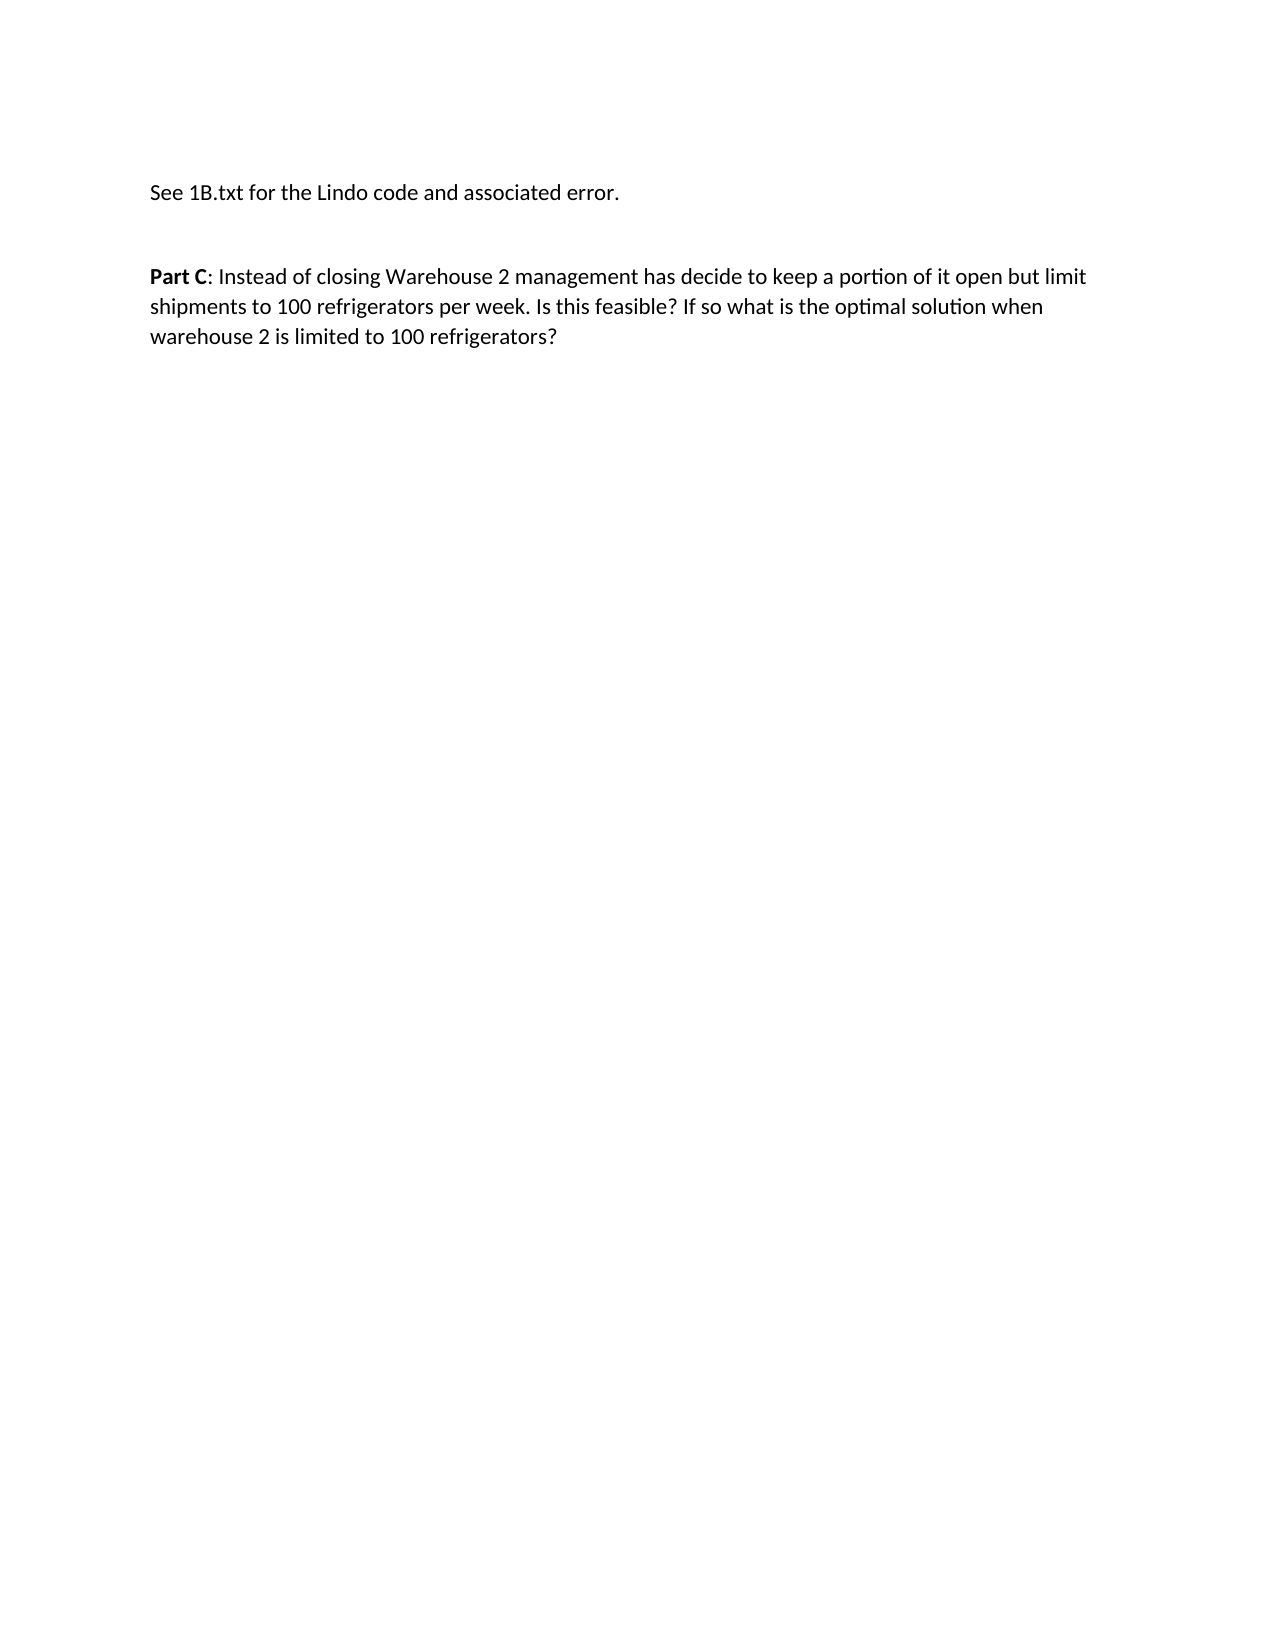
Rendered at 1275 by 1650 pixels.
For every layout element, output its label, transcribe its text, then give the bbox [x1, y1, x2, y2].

text See 1B.txt for the Lindo code and associated error. [150, 178, 1125, 206]
text Part C: Instead of closing Warehouse 2 management has decide to keep a portion of it open but limit shipments to 100 refrigerators per week. Is this feasible? If so what is the optimal solution when warehouse 2 is limited to 100 refrigerators? [150, 262, 1125, 351]
